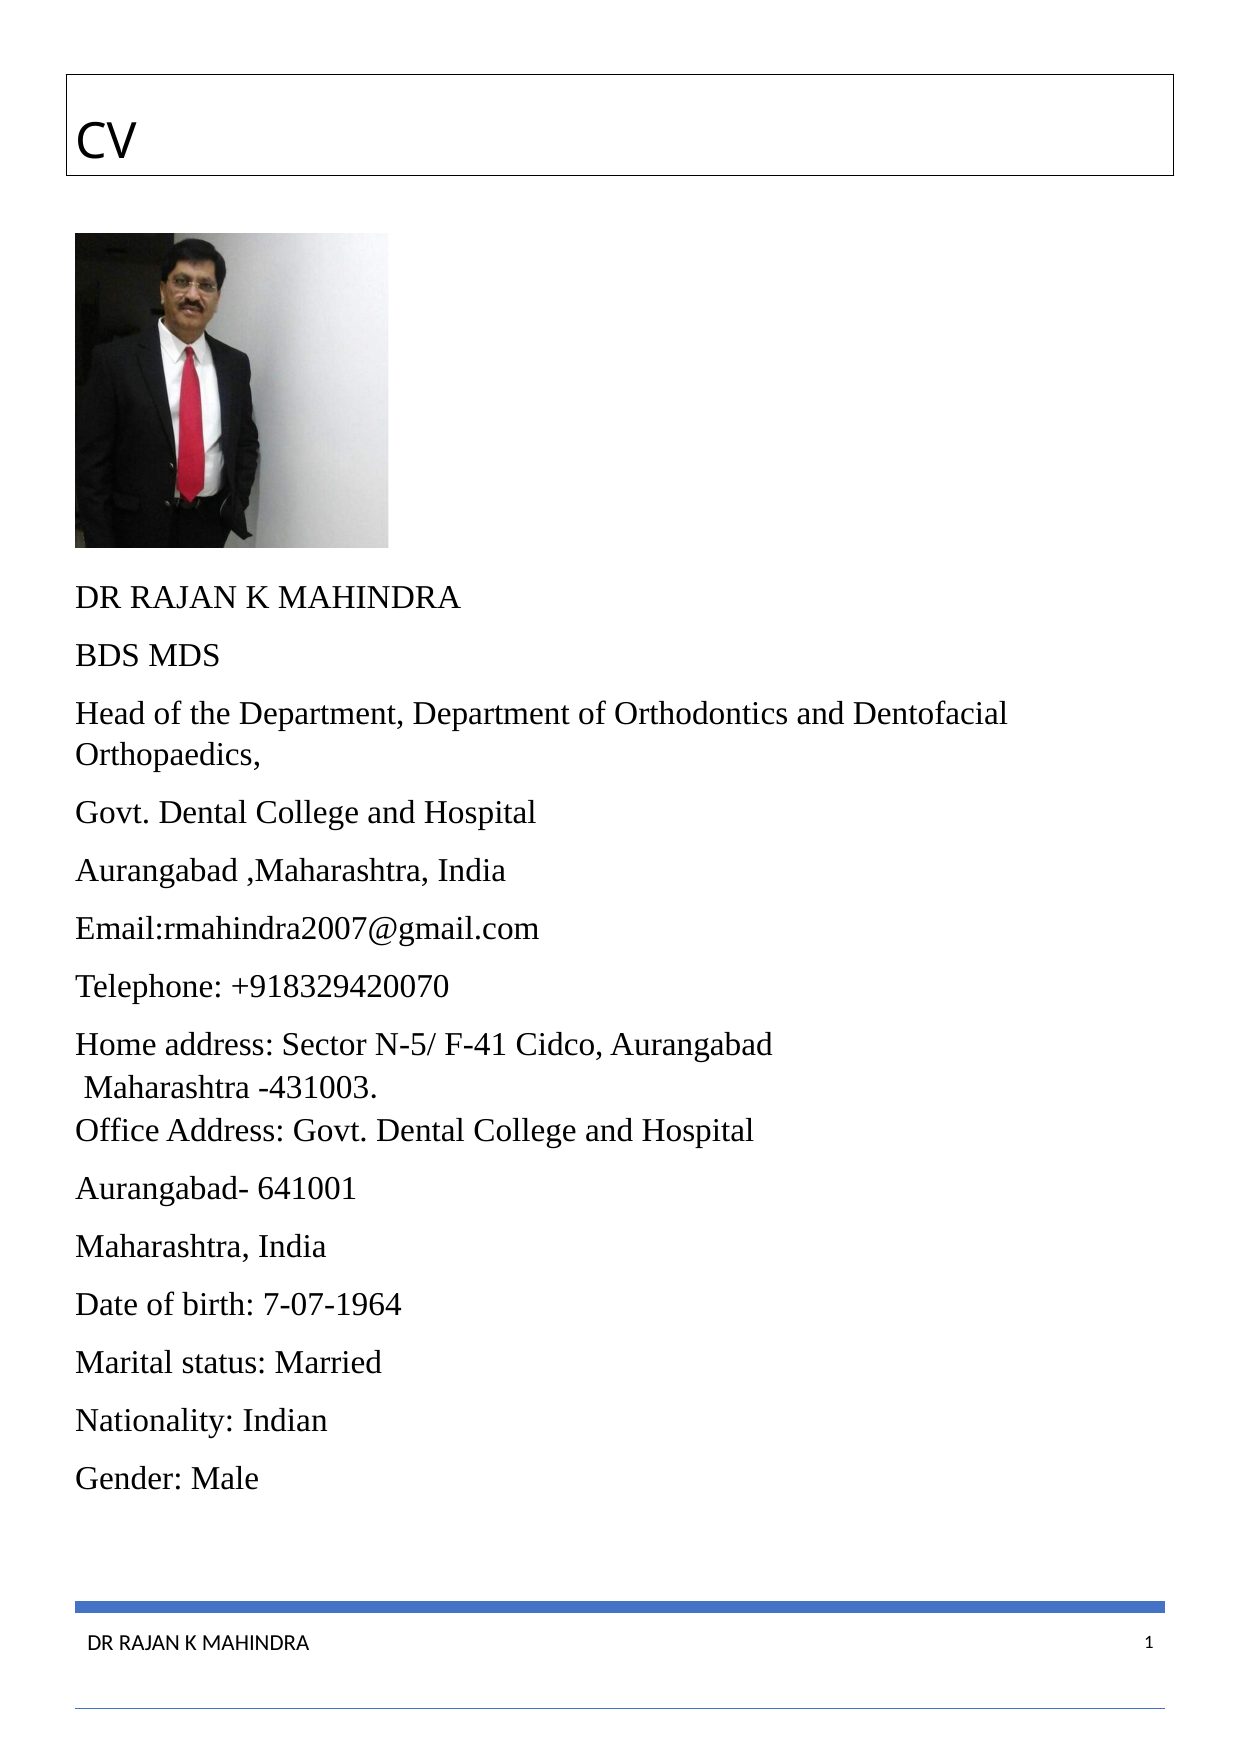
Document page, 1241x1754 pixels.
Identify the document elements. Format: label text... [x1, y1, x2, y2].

text Maharashtra, India [75, 1226, 1165, 1264]
text Email:rmahindra2007@gmail.com [75, 908, 1165, 947]
text Maharashtra -431003. [75, 1066, 1165, 1107]
text DR RAJAN K MAHINDRA [75, 577, 1165, 615]
text Aurangabad- 641001 [75, 1168, 1165, 1206]
text Office Address: Govt. Dental College and Hospital [75, 1110, 1165, 1148]
picture [75, 233, 389, 548]
text Aurangabad ,Maharashtra, India [75, 850, 1165, 889]
text Marital status: Married [75, 1342, 1165, 1380]
text BDS MDS [75, 635, 1165, 673]
text Gender: Male [75, 1458, 1165, 1496]
text Nationality: Indian [75, 1400, 1165, 1438]
text Head of the Department, Department of Orthodontics and Dentofacial Orthopaedics, [75, 693, 1165, 773]
text Govt. Dental College and Hospital [75, 792, 1165, 831]
text Home address: Sector N-5/ F-41 Cidco, Aurangabad [75, 1024, 1165, 1063]
text Telephone: +918329420070 [75, 966, 1165, 1005]
text Date of birth: 7-07-1964 [75, 1284, 1165, 1322]
